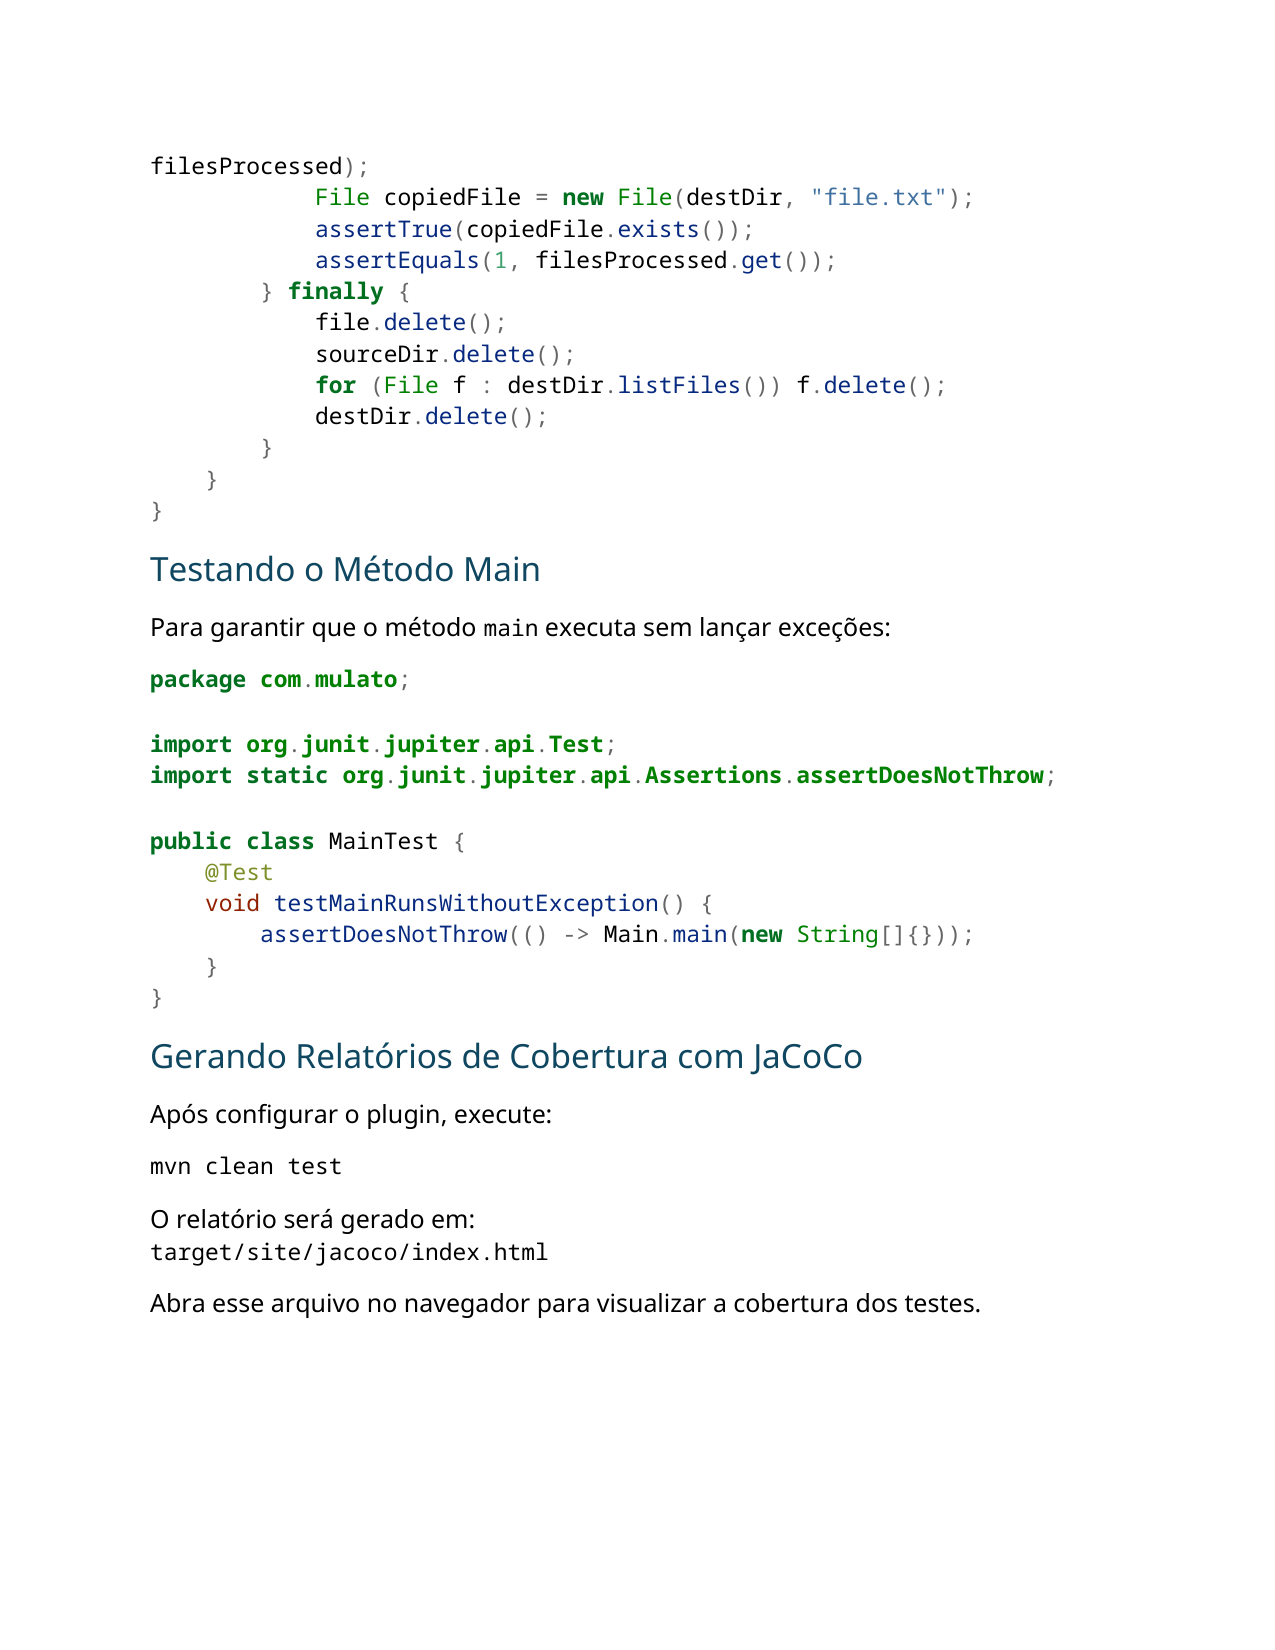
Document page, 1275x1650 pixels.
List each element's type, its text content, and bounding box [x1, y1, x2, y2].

text mvn clean test [150, 1150, 1125, 1181]
text O relatório será gerado em: target/site/jacoco/index.html [150, 1202, 1125, 1267]
text Para garantir que o método main executa sem lançar exceções: [150, 610, 1125, 644]
text Abra esse arquivo no navegador para visualizar a cobertura dos testes. [150, 1286, 1125, 1320]
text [150, 150, 1125, 525]
text Após configurar o plugin, execute: [150, 1097, 1125, 1131]
subtitle Gerando Relatórios de Cobertura com JaCoCo [150, 1033, 1125, 1078]
text package com.mulato; import org.junit.jupiter.api.Test; import static org.junit.jupiter.api.Assertions.assertDoesNotThrow; public class MainTest { @Test void testMainRunsWithoutException() { assertDoesNotThrow(() -> Main.main(new String[]{})); } } [150, 663, 1125, 1012]
subtitle Testando o Método Main [150, 546, 1125, 591]
